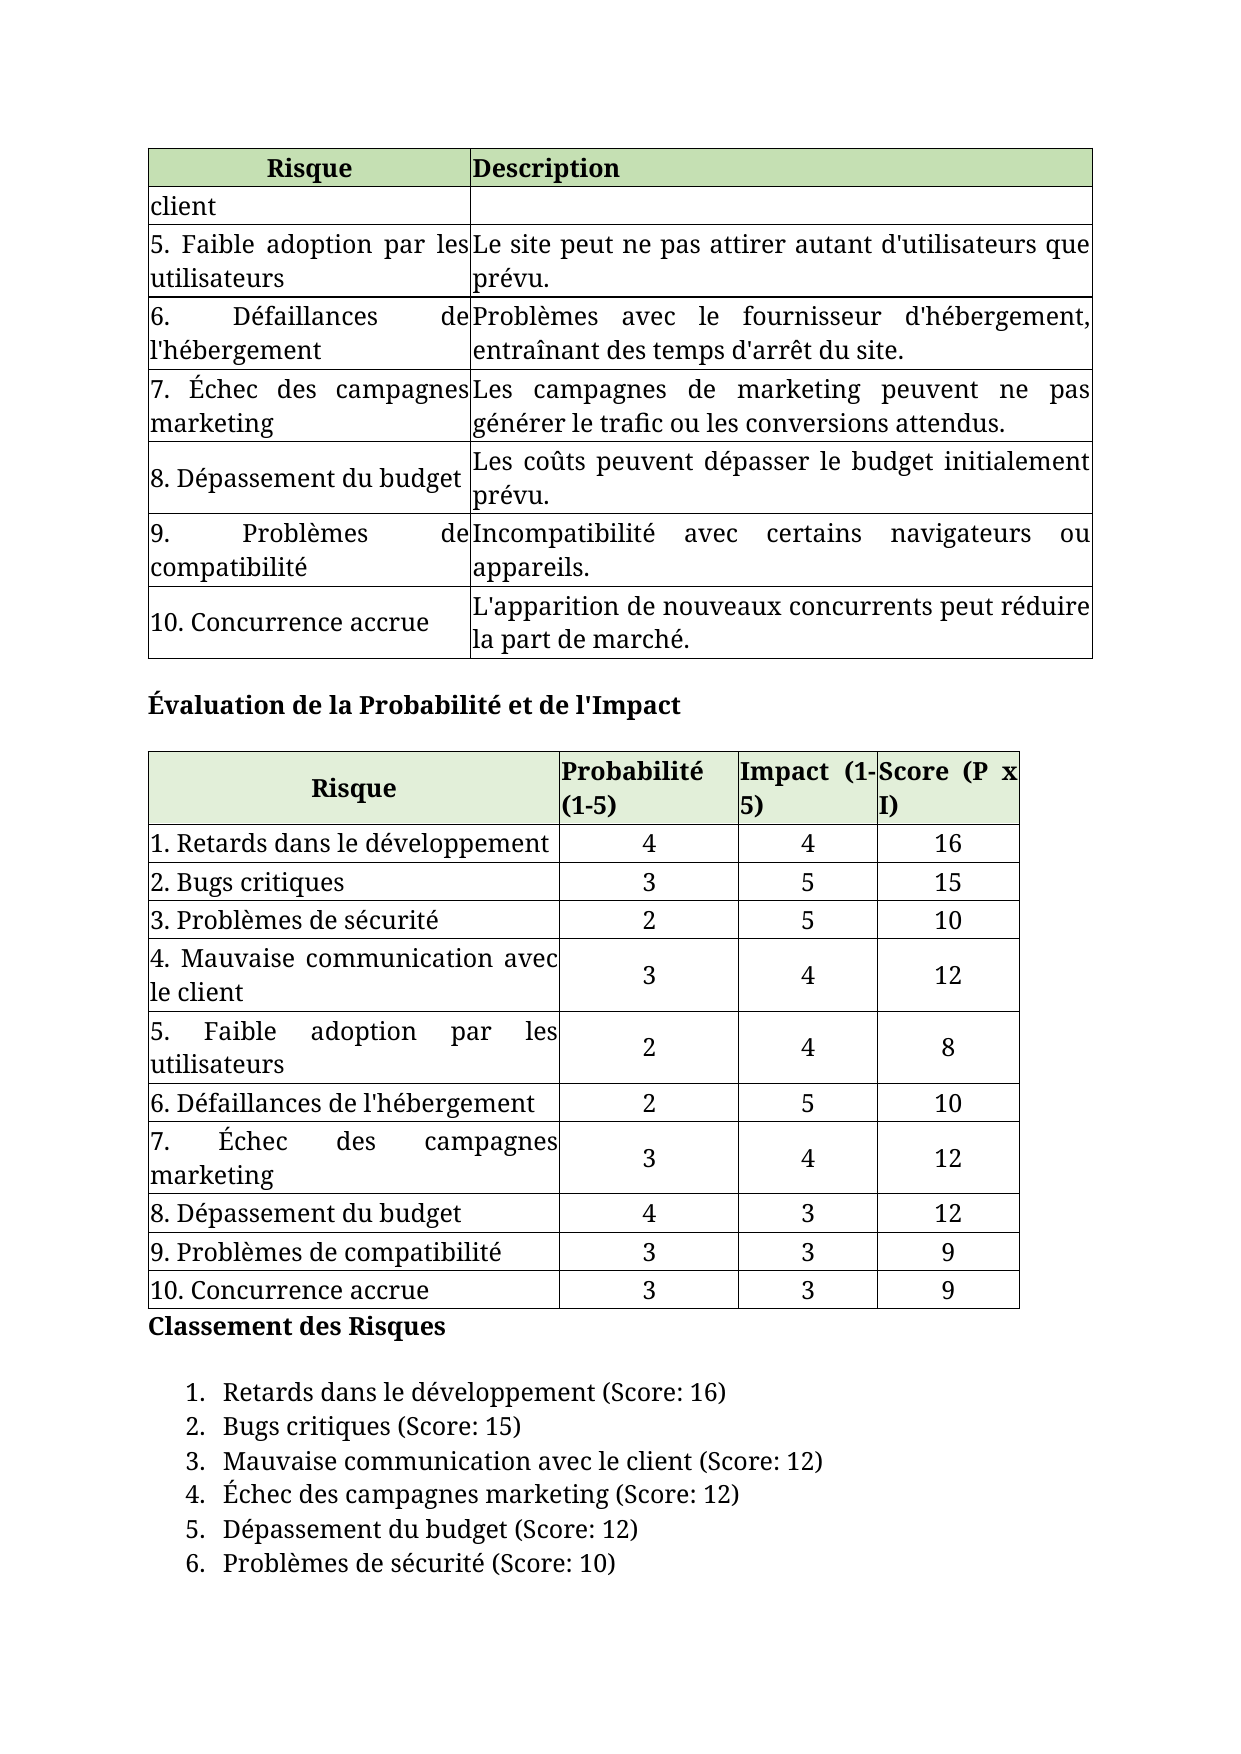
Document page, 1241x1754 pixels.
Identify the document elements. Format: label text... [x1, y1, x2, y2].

table_cell 5. Faible adoption par les utilisateurs [149, 225, 470, 296]
list Échec des campagnes marketing (Score: 12) [185, 1477, 1093, 1511]
table_header Score (P x I) [878, 752, 1019, 823]
table_cell 4 [739, 1122, 877, 1193]
table_cell 3. Problèmes de sécurité [149, 901, 559, 938]
list Retards dans le développement (Score: 16) [185, 1375, 1093, 1409]
table_cell 4 [739, 939, 877, 1011]
table_cell 4 [739, 825, 877, 862]
table_cell 6. Défaillances de l'hébergement [149, 298, 470, 369]
table_cell 10 [878, 901, 1019, 938]
table_header Risque [149, 149, 470, 186]
table_cell 3 [560, 1122, 738, 1193]
table_header Probabilité (1-5) [560, 752, 738, 823]
table_cell 3 [560, 1233, 738, 1270]
table_cell 7. Échec des campagnes marketing [149, 1122, 559, 1193]
table_cell 2 [560, 1012, 738, 1083]
table_cell 5 [739, 863, 877, 900]
table_cell 12 [878, 1194, 1019, 1232]
table_cell 7. Échec des campagnes marketing [149, 370, 470, 441]
table_cell 8. Dépassement du budget [149, 442, 470, 513]
table_cell 5. Faible adoption par les utilisateurs [149, 1012, 559, 1083]
table_cell 12 [878, 1122, 1019, 1193]
table_cell Problèmes avec le fournisseur d'hébergement, entraînant des temps d'arrêt du site. [471, 298, 1092, 369]
table_cell 2. Bugs critiques [149, 863, 559, 900]
table_cell 4 [739, 1012, 877, 1083]
table_cell 3 [560, 863, 738, 900]
table_cell Les campagnes de marketing peuvent ne pas générer le trafic ou les conversions attendus. [471, 370, 1092, 441]
table_cell 3 [739, 1233, 877, 1270]
table_cell L'apparition de nouveaux concurrents peut réduire la part de marché. [471, 587, 1092, 658]
table_cell 5 [739, 901, 877, 938]
table_cell 2 [560, 901, 738, 938]
table_cell 9 [878, 1233, 1019, 1270]
table_cell 6. Défaillances de l'hébergement [149, 1084, 559, 1121]
table_cell 1. Retards dans le développement [149, 825, 559, 862]
table_cell 3 [560, 939, 738, 1011]
table_cell 4 [560, 825, 738, 862]
table_cell 3 [560, 1271, 738, 1308]
table_cell 8. Dépassement du budget [149, 1194, 559, 1232]
list Mauvaise communication avec le client (Score: 12) [185, 1443, 1093, 1477]
table_header Risque [149, 752, 559, 823]
table_cell Les coûts peuvent dépasser le budget initialement prévu. [471, 442, 1092, 513]
table_cell 3 [739, 1271, 877, 1308]
text Classement des Risques [148, 1309, 1093, 1343]
table_cell Incompatibilité avec certains navigateurs ou appareils. [471, 514, 1092, 586]
table_cell 9 [878, 1271, 1019, 1308]
table_cell 10. Concurrence accrue [149, 587, 470, 658]
table_cell 10. Concurrence accrue [149, 1271, 559, 1308]
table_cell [471, 187, 1092, 224]
table_cell 2 [560, 1084, 738, 1121]
table_cell 3 [739, 1194, 877, 1232]
table_cell 16 [878, 825, 1019, 862]
table_cell Le site peut ne pas attirer autant d'utilisateurs que prévu. [471, 225, 1092, 296]
table_cell 15 [878, 863, 1019, 900]
table_cell 9. Problèmes de compatibilité [149, 514, 470, 586]
table_cell 8 [878, 1012, 1019, 1083]
table_cell 4. Mauvaise communication avec le client [149, 939, 559, 1011]
list Problèmes de sécurité (Score: 10) [185, 1545, 1093, 1579]
table_cell 5 [739, 1084, 877, 1121]
table_cell 4 [560, 1194, 738, 1232]
table_cell 9. Problèmes de compatibilité [149, 1233, 559, 1270]
list Dépassement du budget (Score: 12) [185, 1511, 1093, 1545]
text Évaluation de la Probabilité et de l'Impact [148, 688, 1093, 722]
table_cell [149, 187, 470, 224]
table_cell 12 [878, 939, 1019, 1011]
table_header Impact (1-5) [739, 752, 877, 823]
list Bugs critiques (Score: 15) [185, 1409, 1093, 1443]
table_cell 10 [878, 1084, 1019, 1121]
table_header Description [471, 149, 1092, 186]
